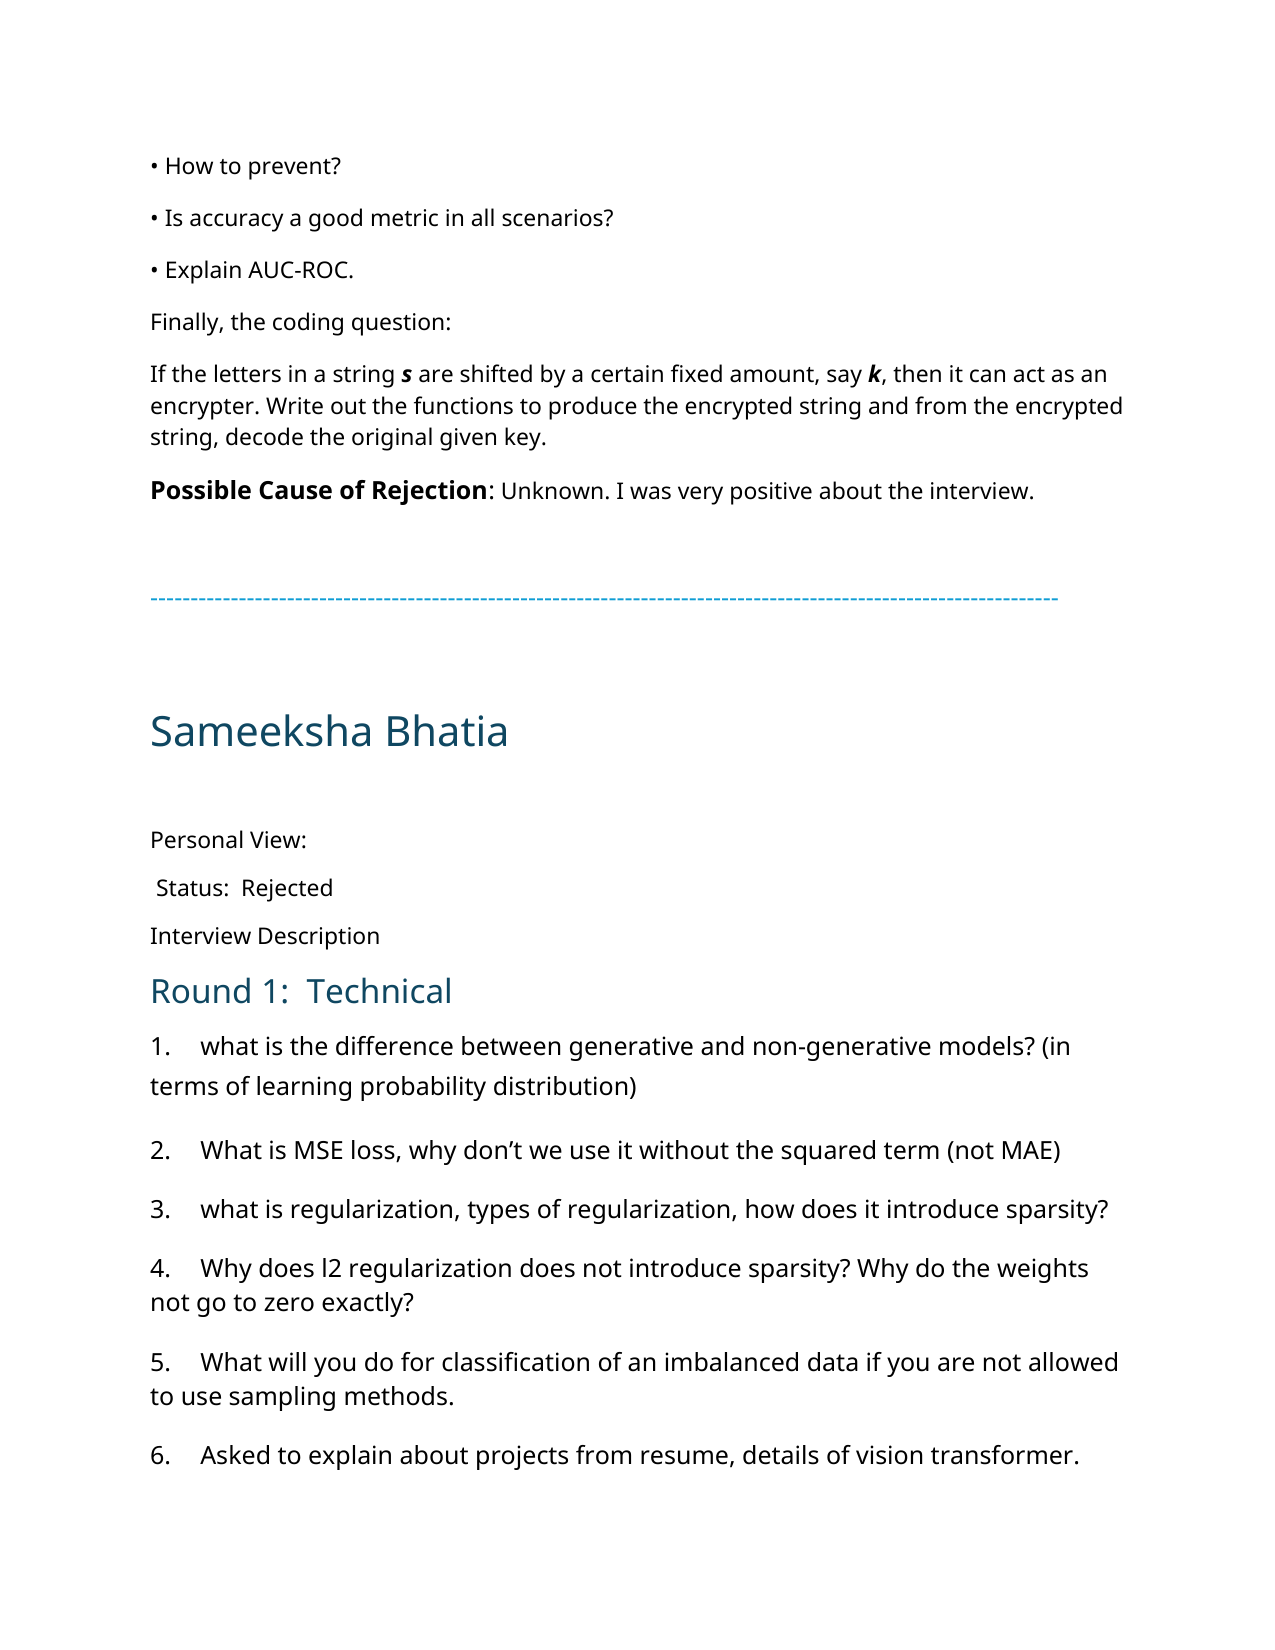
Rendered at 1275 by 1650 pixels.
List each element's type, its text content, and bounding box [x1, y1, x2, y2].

text ----------------------------------------------------------------------------------------------------------------- [150, 580, 1125, 614]
text If the letters in a string s are shifted by a certain fixed amount, say k, then it can act as an encrypter. Write out the functions to produce the encrypted string and from the encrypted string, decode the original given key. [150, 358, 1125, 452]
text Personal View: [150, 824, 1125, 856]
text 4. Why does l2 regularization does not introduce sparsity? Why do the weights not go to zero exactly? [150, 1251, 1125, 1319]
text 2. What is MSE loss, why don’t we use it without the squared term (not MAE) [150, 1133, 1125, 1167]
text • Explain AUC-ROC. [150, 254, 1125, 285]
text Interview Description [150, 920, 1125, 951]
text 1. what is the difference between generative and non-generative models? (in terms of learning probability distribution) [150, 1029, 1125, 1102]
text Possible Cause of Rejection: Unknown. I was very positive about the interview. [150, 473, 1125, 507]
subtitle Round 1: Technical [150, 968, 1125, 1013]
text • Is accuracy a good metric in all scenarios? [150, 202, 1125, 233]
text Status: Rejected [150, 872, 1125, 903]
text Finally, the coding question: [150, 306, 1125, 337]
text 5. What will you do for classification of an imbalanced data if you are not allowed to use sampling methods. [150, 1344, 1125, 1412]
text 6. Asked to explain about projects from resume, details of vision transformer. [150, 1437, 1125, 1471]
text 3. what is regularization, types of regularization, how does it introduce sparsity? [150, 1192, 1125, 1226]
text • How to prevent? [150, 150, 1125, 181]
subtitle Sameeksha Bhatia [150, 702, 1125, 759]
